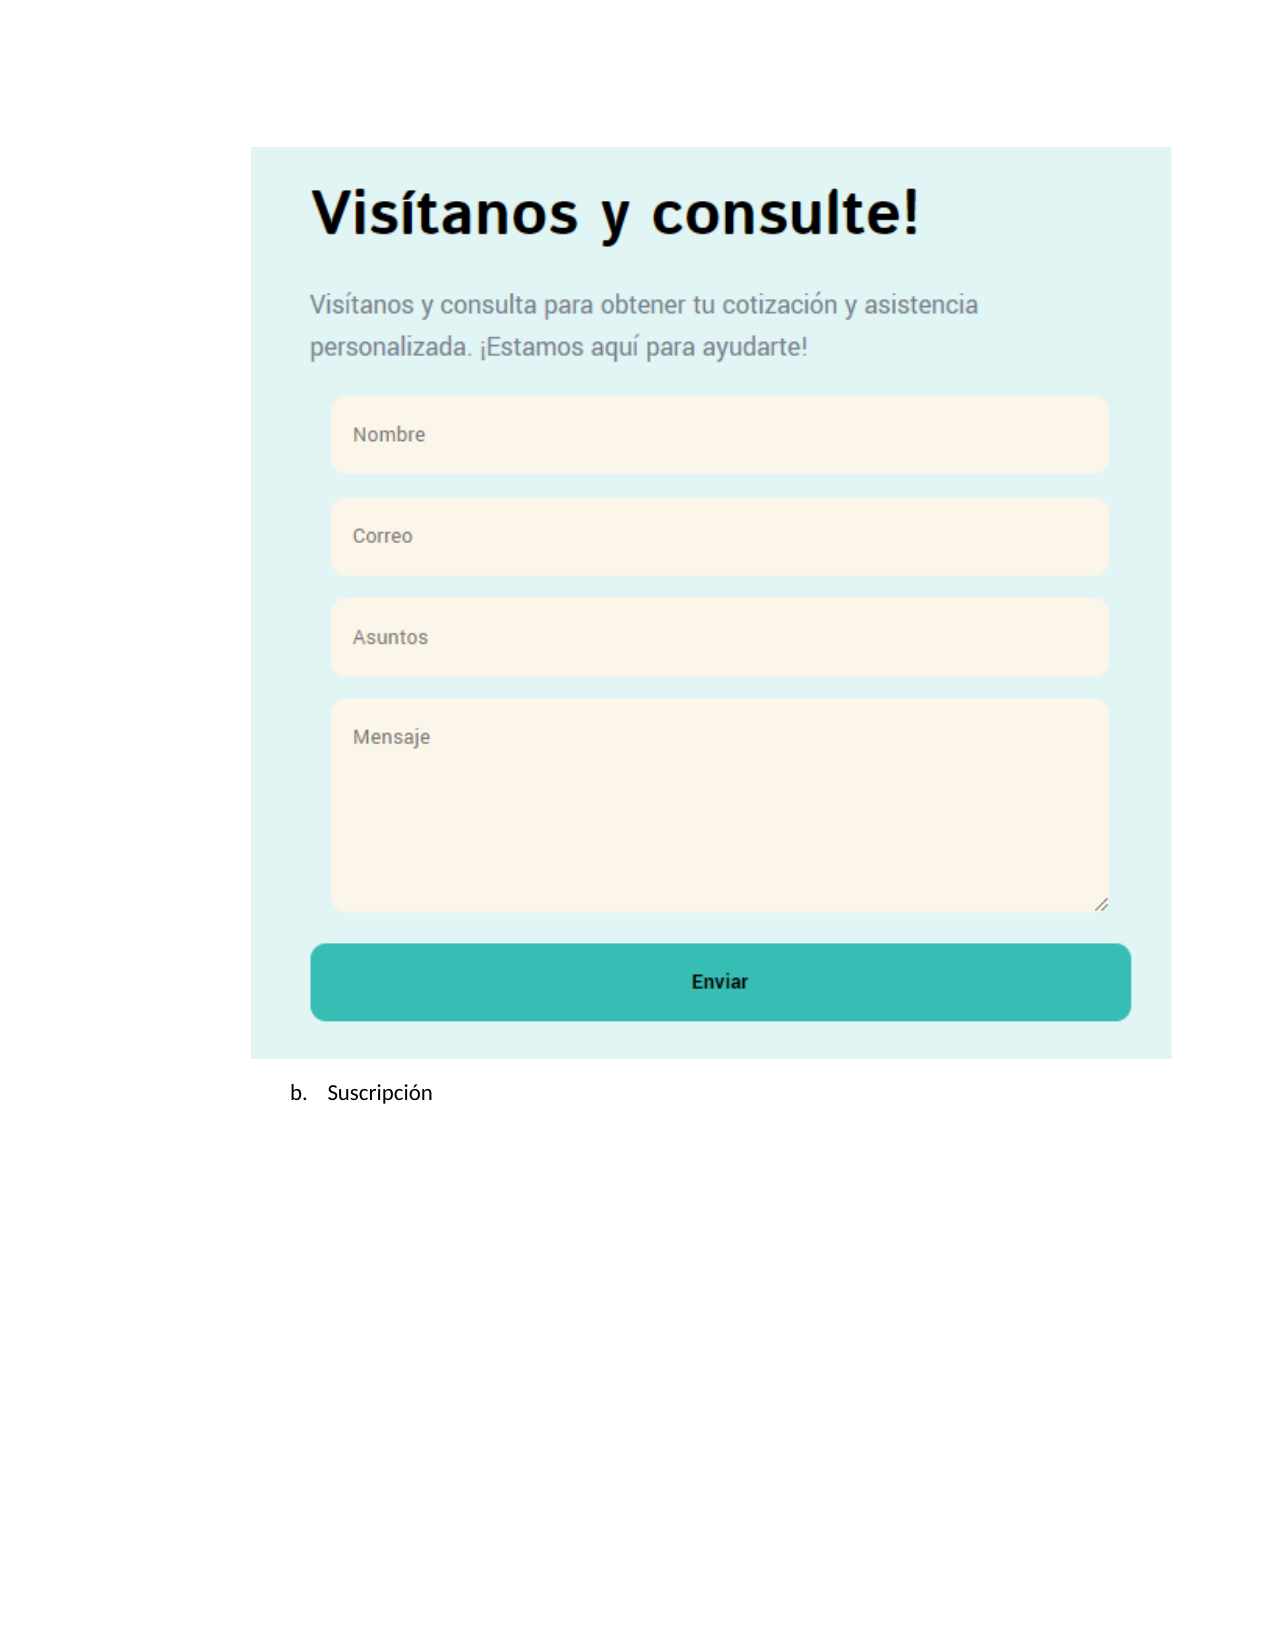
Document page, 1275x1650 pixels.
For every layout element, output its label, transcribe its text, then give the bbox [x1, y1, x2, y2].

list Suscripción [290, 1078, 1098, 1106]
picture [251, 147, 1172, 1059]
